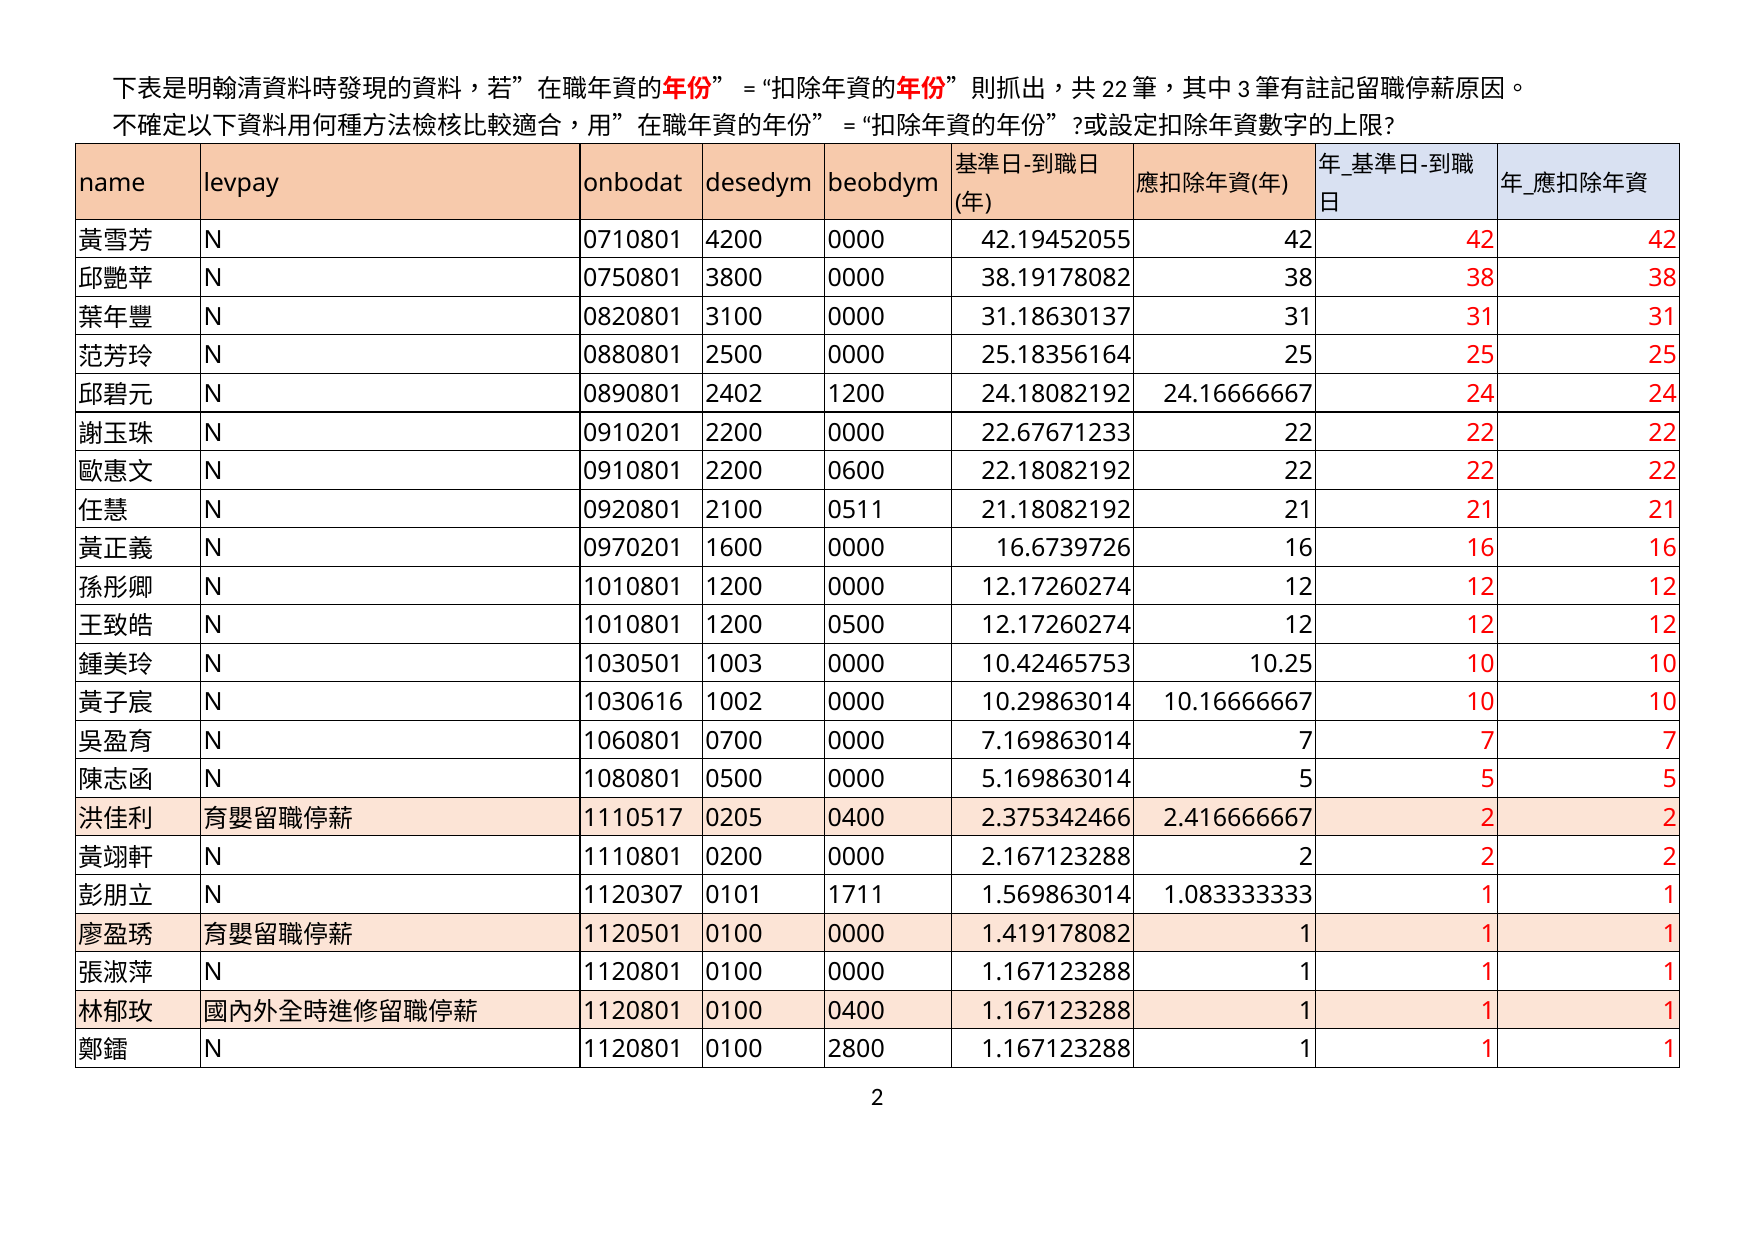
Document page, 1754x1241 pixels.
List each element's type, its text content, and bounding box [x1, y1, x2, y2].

table_cell 0101 [703, 875, 824, 912]
table_cell 1110801 [581, 836, 702, 874]
table_cell 0750801 [581, 258, 702, 296]
table_cell 任慧 [76, 490, 200, 527]
table_cell 31 [1316, 297, 1497, 334]
table_cell 2 [1498, 836, 1679, 874]
table_cell 1120501 [581, 914, 702, 951]
table_cell 0000 [825, 335, 951, 373]
table_cell 38 [1134, 258, 1315, 296]
table_cell N [201, 605, 579, 643]
table_cell 7 [1498, 721, 1679, 758]
table_cell 22.18082192 [952, 451, 1133, 488]
table_cell N [201, 528, 579, 566]
table_cell 21 [1134, 490, 1315, 527]
table_cell 廖盈琇 [76, 914, 200, 951]
table_cell N [201, 335, 579, 373]
table_cell 0400 [825, 798, 951, 835]
table_cell 5.169863014 [952, 759, 1133, 797]
table_cell N [201, 297, 579, 334]
table_cell 1120801 [581, 991, 702, 1028]
table_cell 0000 [825, 413, 951, 450]
table_cell 2800 [825, 1029, 951, 1067]
table_cell 5 [1134, 759, 1315, 797]
table_cell 1010801 [581, 567, 702, 604]
table_cell 吳盈育 [76, 721, 200, 758]
table_cell 王致皓 [76, 605, 200, 643]
table_cell N [201, 374, 579, 411]
table_cell 1711 [825, 875, 951, 912]
table_cell 0910801 [581, 451, 702, 488]
table_cell 24 [1316, 374, 1497, 411]
table_cell 22.67671233 [952, 413, 1133, 450]
table_cell 0000 [825, 914, 951, 951]
table_cell 謝玉珠 [76, 413, 200, 450]
table_cell 16 [1498, 528, 1679, 566]
table_cell 24 [1498, 374, 1679, 411]
table_cell 1.569863014 [952, 875, 1133, 912]
table_cell 1.167123288 [952, 1029, 1133, 1067]
table_cell 2.375342466 [952, 798, 1133, 835]
table_cell 陳志函 [76, 759, 200, 797]
table_cell 2100 [703, 490, 824, 527]
table_cell 0100 [703, 952, 824, 989]
table_cell N [201, 721, 579, 758]
table_cell 24.18082192 [952, 374, 1133, 411]
table_cell 1 [1498, 1029, 1679, 1067]
table_cell N [201, 644, 579, 681]
table_cell 1600 [703, 528, 824, 566]
table_cell 12 [1316, 567, 1497, 604]
table_cell 0700 [703, 721, 824, 758]
table_cell N [201, 1029, 579, 1067]
table_header name [76, 144, 200, 219]
table_cell 38.19178082 [952, 258, 1133, 296]
table_header onbodat [581, 144, 702, 219]
table_cell 0000 [825, 682, 951, 720]
table_cell 0205 [703, 798, 824, 835]
table_cell 洪佳利 [76, 798, 200, 835]
table_cell 1 [1316, 991, 1497, 1028]
table_cell 12 [1134, 567, 1315, 604]
table_cell 0600 [825, 451, 951, 488]
table_cell 10.16666667 [1134, 682, 1315, 720]
table_cell 林郁玫 [76, 991, 200, 1028]
table_cell 1 [1498, 991, 1679, 1028]
table_cell 0000 [825, 759, 951, 797]
table_header 應扣除年資(年) [1134, 144, 1315, 219]
table_cell 16 [1316, 528, 1497, 566]
table_cell 1.167123288 [952, 952, 1133, 989]
table_cell 1 [1316, 875, 1497, 912]
table_cell 22 [1498, 413, 1679, 450]
table_cell 31 [1134, 297, 1315, 334]
table_cell 3800 [703, 258, 824, 296]
table_header 年_應扣除年資 [1498, 144, 1679, 219]
table_cell 0000 [825, 836, 951, 874]
table_header desedym [703, 144, 824, 219]
table_cell 彭朋立 [76, 875, 200, 912]
table_cell 0820801 [581, 297, 702, 334]
table_cell 16.6739726 [952, 528, 1133, 566]
list 不確定以下資料用何種方法檢核比較適合，用”在職年資的年份” = “扣除年資的年份”?或設定扣除年資數字的上限? [112, 105, 1679, 143]
table_cell 12 [1498, 605, 1679, 643]
table_cell 1 [1316, 952, 1497, 989]
table_cell 1010801 [581, 605, 702, 643]
table_cell 0920801 [581, 490, 702, 527]
table_cell 25 [1134, 335, 1315, 373]
table_cell 鍾美玲 [76, 644, 200, 681]
table_cell 1 [1134, 914, 1315, 951]
table_cell 2200 [703, 413, 824, 450]
table_cell 1 [1498, 914, 1679, 951]
table_cell 22 [1498, 451, 1679, 488]
table_cell 10.25 [1134, 644, 1315, 681]
table_cell N [201, 567, 579, 604]
table_cell 38 [1498, 258, 1679, 296]
table_cell 0890801 [581, 374, 702, 411]
table_cell 12 [1316, 605, 1497, 643]
table_cell 0970201 [581, 528, 702, 566]
table_cell 0100 [703, 1029, 824, 1067]
table_cell N [201, 413, 579, 450]
table_cell 22 [1316, 413, 1497, 450]
table_cell 黃雪芳 [76, 220, 200, 257]
table_cell 3100 [703, 297, 824, 334]
table_cell 16 [1134, 528, 1315, 566]
table_cell 7 [1134, 721, 1315, 758]
table_cell 0500 [825, 605, 951, 643]
table_cell 22 [1316, 451, 1497, 488]
table_cell N [201, 759, 579, 797]
table_cell 22 [1134, 413, 1315, 450]
table_cell 1 [1498, 952, 1679, 989]
table_cell 1120801 [581, 1029, 702, 1067]
table_cell 0910201 [581, 413, 702, 450]
table_cell 孫彤卿 [76, 567, 200, 604]
table_cell 1003 [703, 644, 824, 681]
table_cell 2 [1316, 798, 1497, 835]
table_cell 0100 [703, 914, 824, 951]
table_cell 1080801 [581, 759, 702, 797]
table_cell 12 [1498, 567, 1679, 604]
table_cell 1200 [703, 605, 824, 643]
table_cell 1.419178082 [952, 914, 1133, 951]
table_cell N [201, 682, 579, 720]
table_cell N [201, 952, 579, 989]
table_cell 2 [1498, 798, 1679, 835]
table_cell 0000 [825, 952, 951, 989]
table_cell 2 [1134, 836, 1315, 874]
table_cell 國內外全時進修留職停薪 [201, 991, 579, 1028]
table_cell 1120801 [581, 952, 702, 989]
table_cell 0000 [825, 721, 951, 758]
table_cell 1030616 [581, 682, 702, 720]
table_cell 25 [1498, 335, 1679, 373]
table_cell 10 [1498, 644, 1679, 681]
table_cell 育嬰留職停薪 [201, 914, 579, 951]
table_cell 5 [1498, 759, 1679, 797]
table_cell N [201, 451, 579, 488]
table_cell 31.18630137 [952, 297, 1133, 334]
table_cell 7.169863014 [952, 721, 1133, 758]
table_cell 1 [1134, 1029, 1315, 1067]
table_cell 5 [1316, 759, 1497, 797]
table_cell 21 [1498, 490, 1679, 527]
table_cell 42 [1134, 220, 1315, 257]
table_cell 育嬰留職停薪 [201, 798, 579, 835]
table_header 基準日-到職日(年) [952, 144, 1133, 219]
table_cell 1060801 [581, 721, 702, 758]
table_cell 4200 [703, 220, 824, 257]
table_header 年_基準日-到職日 [1316, 144, 1497, 219]
table_cell 25 [1316, 335, 1497, 373]
table_cell 1.083333333 [1134, 875, 1315, 912]
table_cell 0100 [703, 991, 824, 1028]
table_cell N [201, 490, 579, 527]
table_cell 10 [1316, 644, 1497, 681]
table_cell 2.167123288 [952, 836, 1133, 874]
table_cell 0880801 [581, 335, 702, 373]
table_cell 1.167123288 [952, 991, 1133, 1028]
table_cell 10.29863014 [952, 682, 1133, 720]
table_cell 葉年豐 [76, 297, 200, 334]
table_cell 0000 [825, 297, 951, 334]
table_cell 31 [1498, 297, 1679, 334]
table_cell 歐惠文 [76, 451, 200, 488]
table_cell 張淑萍 [76, 952, 200, 989]
table_cell 0400 [825, 991, 951, 1028]
table_cell 42 [1498, 220, 1679, 257]
table_cell 黃子宸 [76, 682, 200, 720]
table_header levpay [201, 144, 579, 219]
table_cell 25.18356164 [952, 335, 1133, 373]
list 下表是明翰清資料時發現的資料，若”在職年資的年份” = “扣除年資的年份”則抓出，共22筆，其中3筆有註記留職停薪原因。 [112, 68, 1679, 105]
table_cell 24.16666667 [1134, 374, 1315, 411]
table_cell 1 [1134, 952, 1315, 989]
table_cell 1030501 [581, 644, 702, 681]
table_cell 7 [1316, 721, 1497, 758]
table_cell 1002 [703, 682, 824, 720]
table_cell 0710801 [581, 220, 702, 257]
table_cell 21 [1316, 490, 1497, 527]
table_cell 0000 [825, 528, 951, 566]
table_cell 1 [1316, 914, 1497, 951]
table_cell 1120307 [581, 875, 702, 912]
table_cell 42.19452055 [952, 220, 1133, 257]
table_cell 42 [1316, 220, 1497, 257]
table_cell 10 [1498, 682, 1679, 720]
table_cell N [201, 836, 579, 874]
table_cell 0000 [825, 644, 951, 681]
table_cell 0200 [703, 836, 824, 874]
table_cell 黃翊軒 [76, 836, 200, 874]
table_cell 2200 [703, 451, 824, 488]
table_cell 0511 [825, 490, 951, 527]
table_cell N [201, 875, 579, 912]
table_cell 黃正義 [76, 528, 200, 566]
table_header beobdym [825, 144, 951, 219]
table_cell 1200 [825, 374, 951, 411]
table_cell 38 [1316, 258, 1497, 296]
table_cell 0000 [825, 220, 951, 257]
table_cell 2 [1316, 836, 1497, 874]
table_cell 范芳玲 [76, 335, 200, 373]
table_cell N [201, 220, 579, 257]
table_cell 1200 [703, 567, 824, 604]
table_cell 12 [1134, 605, 1315, 643]
table_cell 1 [1134, 991, 1315, 1028]
table_cell 10 [1316, 682, 1497, 720]
table_cell 1 [1498, 875, 1679, 912]
table_cell 1110517 [581, 798, 702, 835]
table_cell 2402 [703, 374, 824, 411]
table_cell 2.416666667 [1134, 798, 1315, 835]
table_cell N [201, 258, 579, 296]
table_cell 2500 [703, 335, 824, 373]
table_cell 邱碧元 [76, 374, 200, 411]
table_cell 1 [1316, 1029, 1497, 1067]
table_cell 21.18082192 [952, 490, 1133, 527]
table_cell 12.17260274 [952, 605, 1133, 643]
table_cell 邱艷苹 [76, 258, 200, 296]
table_cell 10.42465753 [952, 644, 1133, 681]
table_cell 12.17260274 [952, 567, 1133, 604]
table_cell 22 [1134, 451, 1315, 488]
table_cell 0000 [825, 567, 951, 604]
table_cell 0500 [703, 759, 824, 797]
table_cell 鄭鐳 [76, 1029, 200, 1067]
table_cell 0000 [825, 258, 951, 296]
